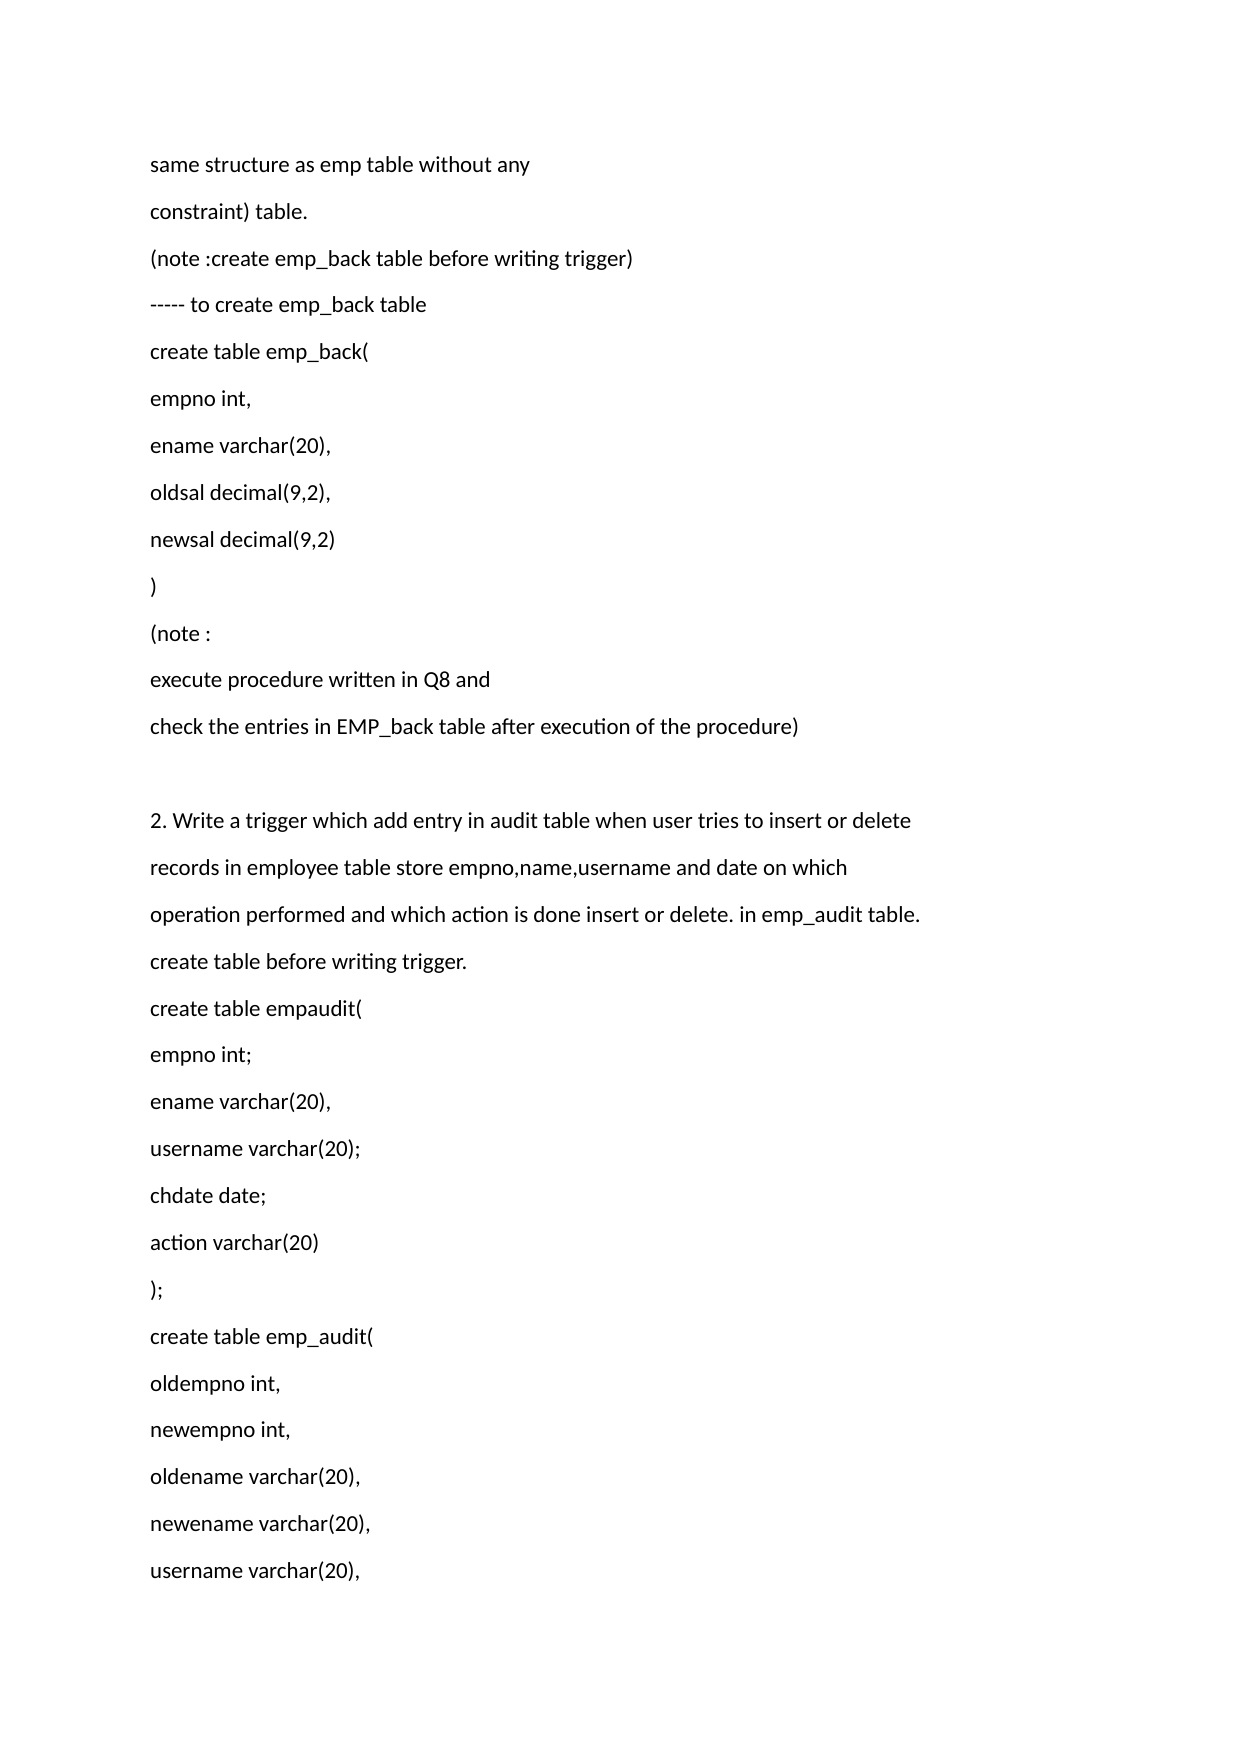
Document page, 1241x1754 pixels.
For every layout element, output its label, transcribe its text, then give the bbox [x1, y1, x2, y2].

text create table emp_back( [150, 337, 1090, 366]
text ename varchar(20), [150, 431, 1090, 459]
text newsal decimal(9,2) [150, 525, 1090, 553]
text oldempno int, [150, 1369, 1090, 1397]
text empno int; [150, 1041, 1090, 1069]
text ename varchar(20), [150, 1087, 1090, 1116]
text check the entries in EMP_back table after execution of the procedure) [150, 712, 1090, 741]
text username varchar(20); [150, 1134, 1090, 1162]
text action varchar(20) [150, 1228, 1090, 1256]
text 2. Write a trigger which add entry in audit table when user tries to insert or delete [150, 806, 1090, 834]
text ); [150, 1275, 1090, 1303]
text empno int, [150, 384, 1090, 412]
text execute procedure written in Q8 and [150, 666, 1090, 694]
text constraint) table. [150, 197, 1090, 225]
text records in employee table store empno,name,username and date on which [150, 853, 1090, 881]
text newempno int, [150, 1416, 1090, 1444]
text newename varchar(20), [150, 1509, 1090, 1537]
text chdate date; [150, 1181, 1090, 1209]
text create table emp_audit( [150, 1322, 1090, 1350]
text oldsal decimal(9,2), [150, 478, 1090, 506]
text operation performed and which action is done insert or delete. in emp_audit table. [150, 900, 1090, 928]
text oldename varchar(20), [150, 1462, 1090, 1491]
text ----- to create emp_back table [150, 291, 1090, 319]
text ) [150, 572, 1090, 600]
text username varchar(20), [150, 1556, 1090, 1584]
text create table before writing trigger. [150, 947, 1090, 975]
text (note : [150, 619, 1090, 647]
text (note :create emp_back table before writing trigger) [150, 244, 1090, 272]
text same structure as emp table without any [150, 150, 1090, 178]
text create table empaudit( [150, 994, 1090, 1022]
